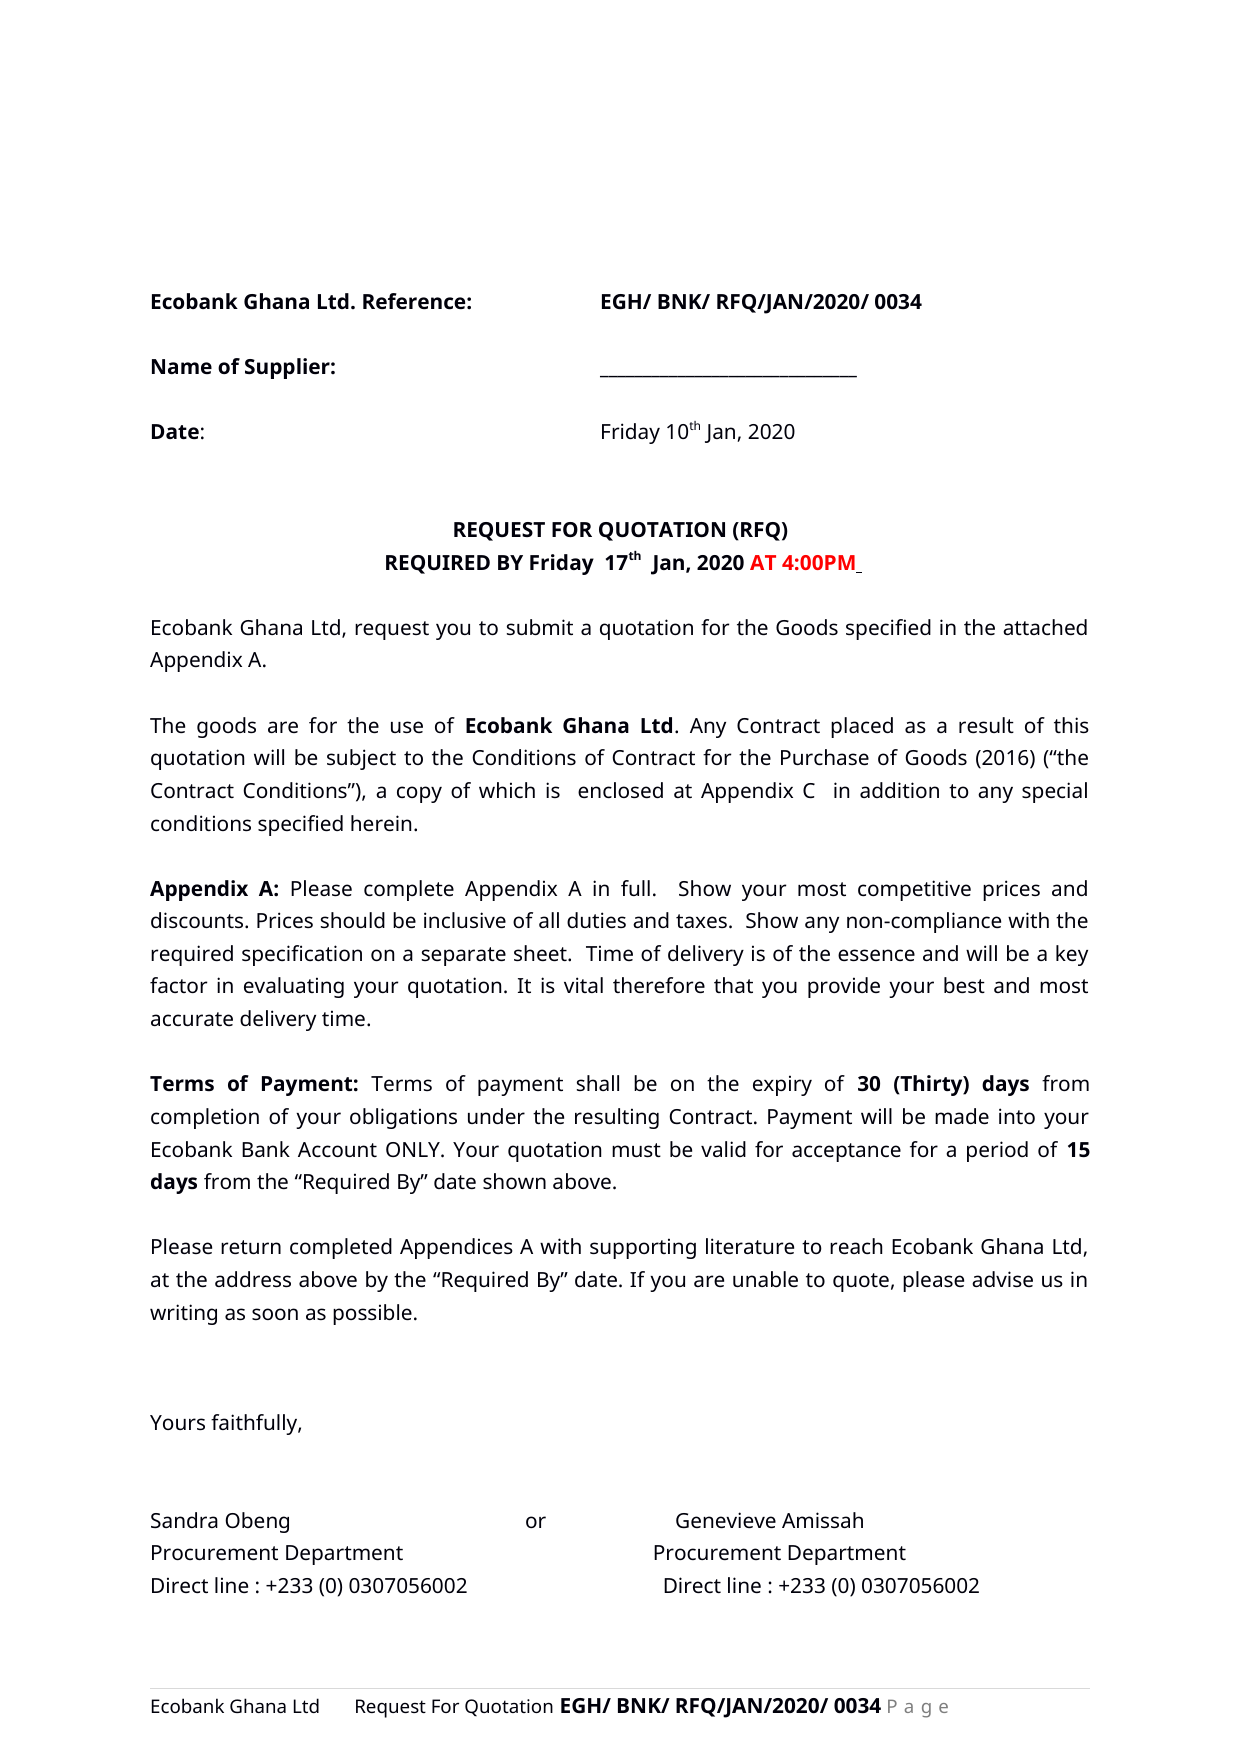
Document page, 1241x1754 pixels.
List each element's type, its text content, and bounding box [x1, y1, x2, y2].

text Direct line : +233 (0) 0307056002 Direct line : +233 (0) 0307056002 [150, 1571, 1090, 1599]
text Appendix A: Please complete Appendix A in full. Show your most competitive prices and discounts. Prices should be inclusive of all duties and taxes. Show any non-compliance with the required specification on a separate sheet. Time of delivery is of the essence and will be a key factor in evaluating your quotation. It is vital therefore that you provide your best and most accurate delivery time. [150, 874, 1090, 1033]
text Procurement Department Procurement Department [150, 1538, 1090, 1567]
text The goods are for the use of Ecobank Ghana Ltd. Any Contract placed as a result of this quotation will be subject to the Conditions of Contract for the Purchase of Goods (2016) (“the Contract Conditions”), a copy of which is enclosed at Appendix C in addition to any special conditions specified herein. [150, 711, 1090, 837]
text Yours faithfully, [150, 1408, 1090, 1436]
text Please return completed Appendices A with supporting literature to reach Ecobank Ghana Ltd, at the address above by the “Required By” date. If you are unable to quote, please advise us in writing as soon as possible. [150, 1232, 1090, 1326]
text Ecobank Ghana Ltd, request you to submit a quotation for the Goods specified in the attached Appendix A. [150, 613, 1090, 674]
text Terms of Payment: Terms of payment shall be on the expiry of 30 (Thirty) days from completion of your obligations under the resulting Contract. Payment will be made into your Ecobank Bank Account ONLY. Your quotation must be valid for acceptance for a period of 15 days from the “Required By” date shown above. [150, 1069, 1090, 1196]
text Ecobank Ghana Ltd. Reference: EGH/ BNK/ RFQ/JAN/2020/ 0034 [150, 287, 1090, 315]
subtitle REQUIRED BY Friday 17th Jan, 2020 AT 4:00PM [150, 548, 1090, 576]
text Sandra Obeng or Genevieve Amissah [150, 1506, 1090, 1534]
text Name of Supplier: ______________________________ [150, 352, 1090, 413]
subtitle REQUEST FOR QUOTATION (RFQ) [150, 515, 1090, 544]
text Date: Friday 10th Jan, 2020 [150, 417, 1090, 446]
